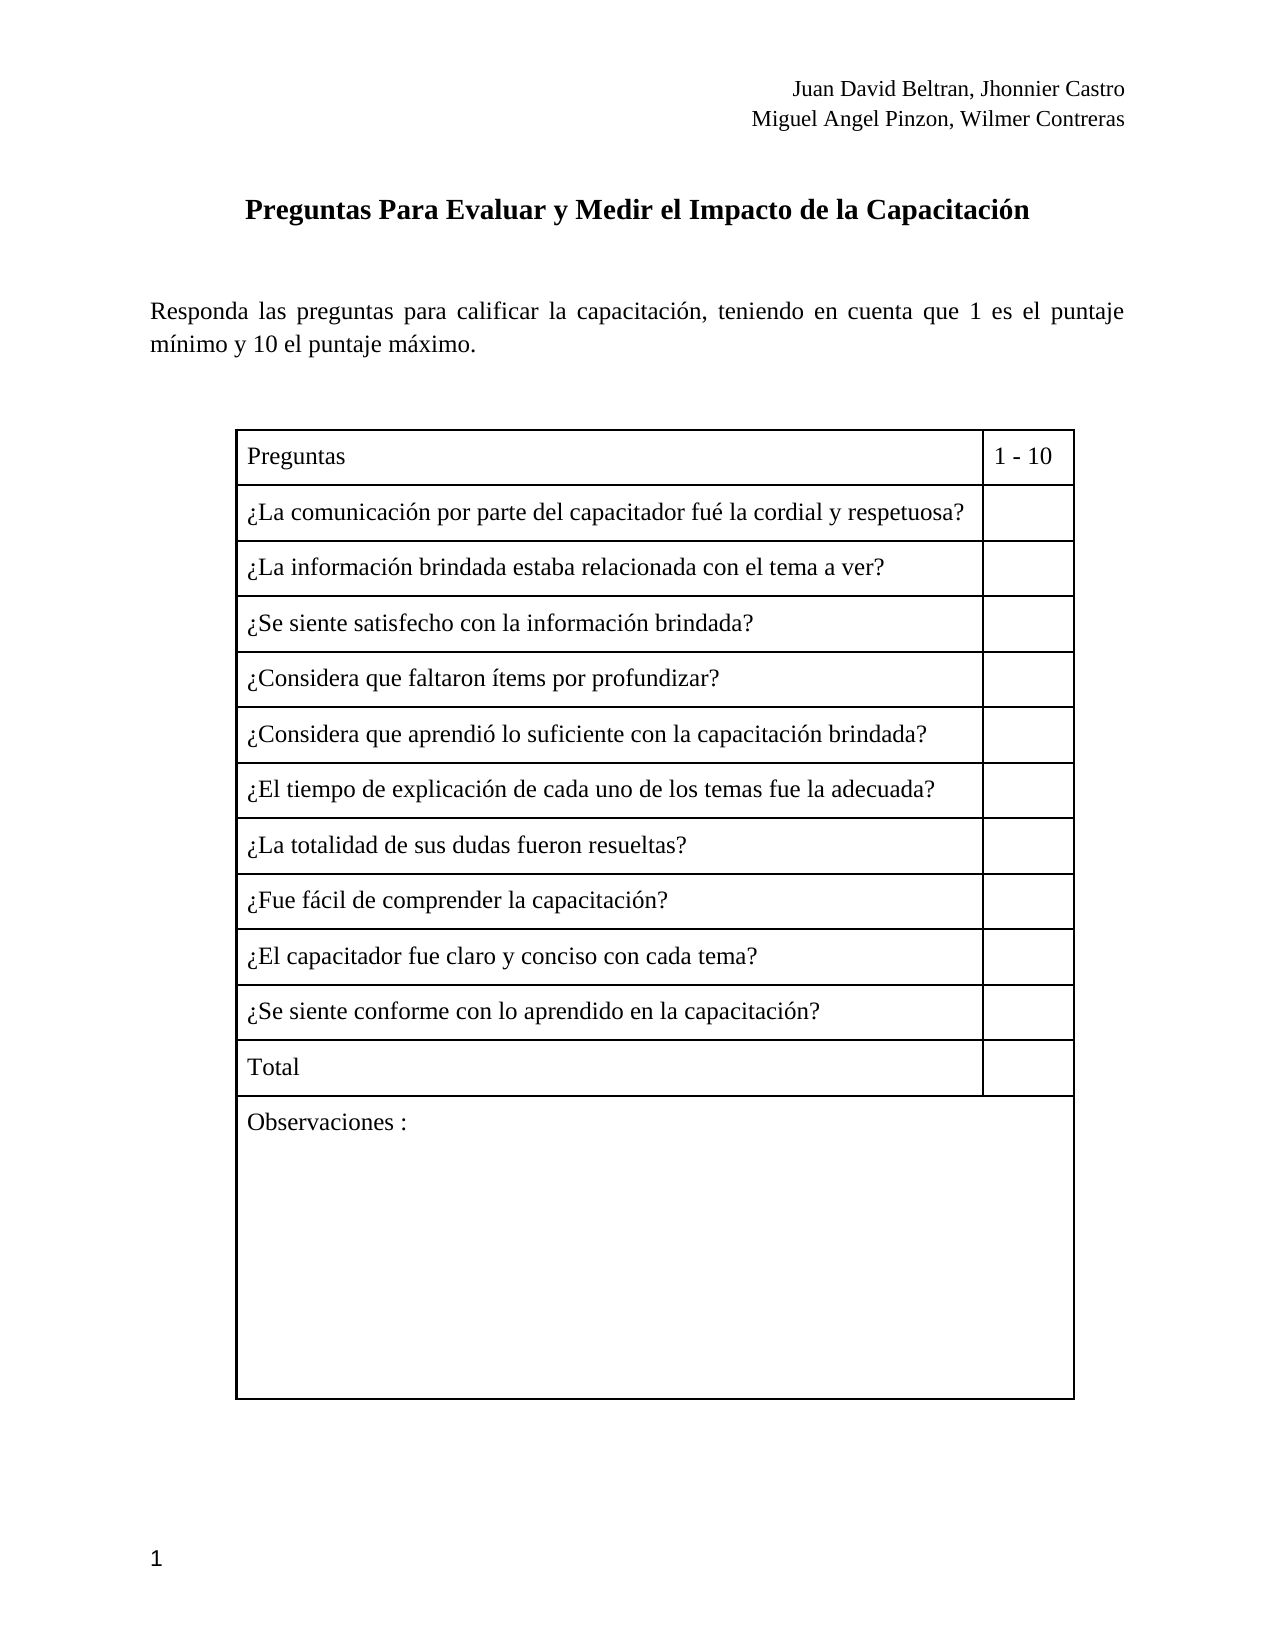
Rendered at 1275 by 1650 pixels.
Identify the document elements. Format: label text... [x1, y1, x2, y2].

table_header Preguntas [238, 431, 982, 484]
table_cell ¿La información brindada estaba relacionada con el tema a ver? [238, 542, 982, 595]
table_cell [984, 986, 1073, 1039]
table_cell Total [238, 1041, 982, 1095]
table_cell [984, 764, 1073, 817]
table_cell [984, 930, 1073, 984]
table_cell [984, 875, 1073, 928]
table_cell [984, 597, 1073, 651]
table_cell [984, 819, 1073, 873]
table_cell [984, 486, 1073, 539]
table_cell ¿Se siente satisfecho con la información brindada? [238, 597, 982, 651]
table_cell [984, 708, 1073, 762]
table_cell [984, 542, 1073, 595]
table_cell ¿Considera que aprendió lo suficiente con la capacitación brindada? [238, 708, 982, 762]
table_cell ¿Considera que faltaron ítems por profundizar? [238, 653, 982, 706]
table_cell ¿El capacitador fue claro y conciso con cada tema? [238, 930, 982, 984]
table_cell ¿La totalidad de sus dudas fueron resueltas? [238, 819, 982, 873]
table_cell Observaciones : [238, 1097, 983, 1398]
table_header 1 - 10 [984, 431, 1073, 484]
table_cell ¿Fue fácil de comprender la capacitación? [238, 875, 982, 928]
table_cell ¿La comunicación por parte del capacitador fué la cordial y respetuosa? [238, 486, 982, 539]
table_cell ¿Se siente conforme con lo aprendido en la capacitación? [238, 986, 982, 1039]
text Responda las preguntas para calificar la capacitación, teniendo en cuenta que 1 es el puntaje mínimo y 10 el puntaje máximo. [150, 296, 1125, 358]
table_cell [983, 1097, 1073, 1398]
text Preguntas Para Evaluar y Medir el Impacto de la Capacitación [150, 192, 1125, 225]
table_cell ¿El tiempo de explicación de cada uno de los temas fue la adecuada? [238, 764, 982, 817]
table_cell [984, 1041, 1073, 1095]
table_cell [984, 653, 1073, 706]
